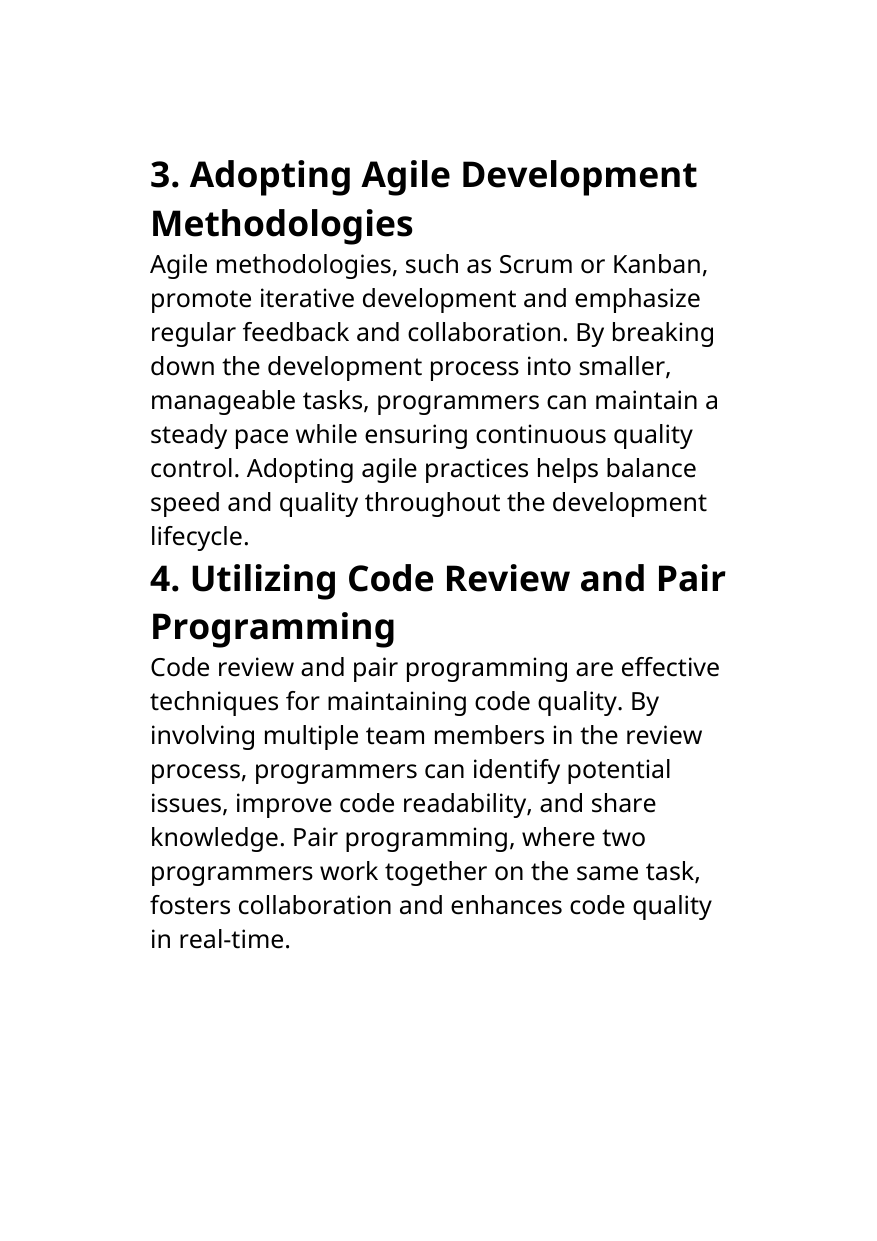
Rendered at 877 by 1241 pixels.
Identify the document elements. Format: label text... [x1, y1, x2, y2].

text Code review and pair programming are effective techniques for maintaining code quality. By involving multiple team members in the review process, programmers can identify potential issues, improve code readability, and share knowledge. Pair programming, where two programmers work together on the same task, fosters collaboration and enhances code quality in real-time. [150, 649, 727, 956]
subtitle 4. Utilizing Code Review and Pair Programming [150, 553, 727, 649]
subtitle 3. Adopting Agile Development Methodologies [150, 150, 727, 246]
text Agile methodologies, such as Scrum or Kanban, promote iterative development and emphasize regular feedback and collaboration. By breaking down the development process into smaller, manageable tasks, programmers can maintain a steady pace while ensuring continuous quality control. Adopting agile practices helps balance speed and quality throughout the development lifecycle. [150, 246, 727, 553]
